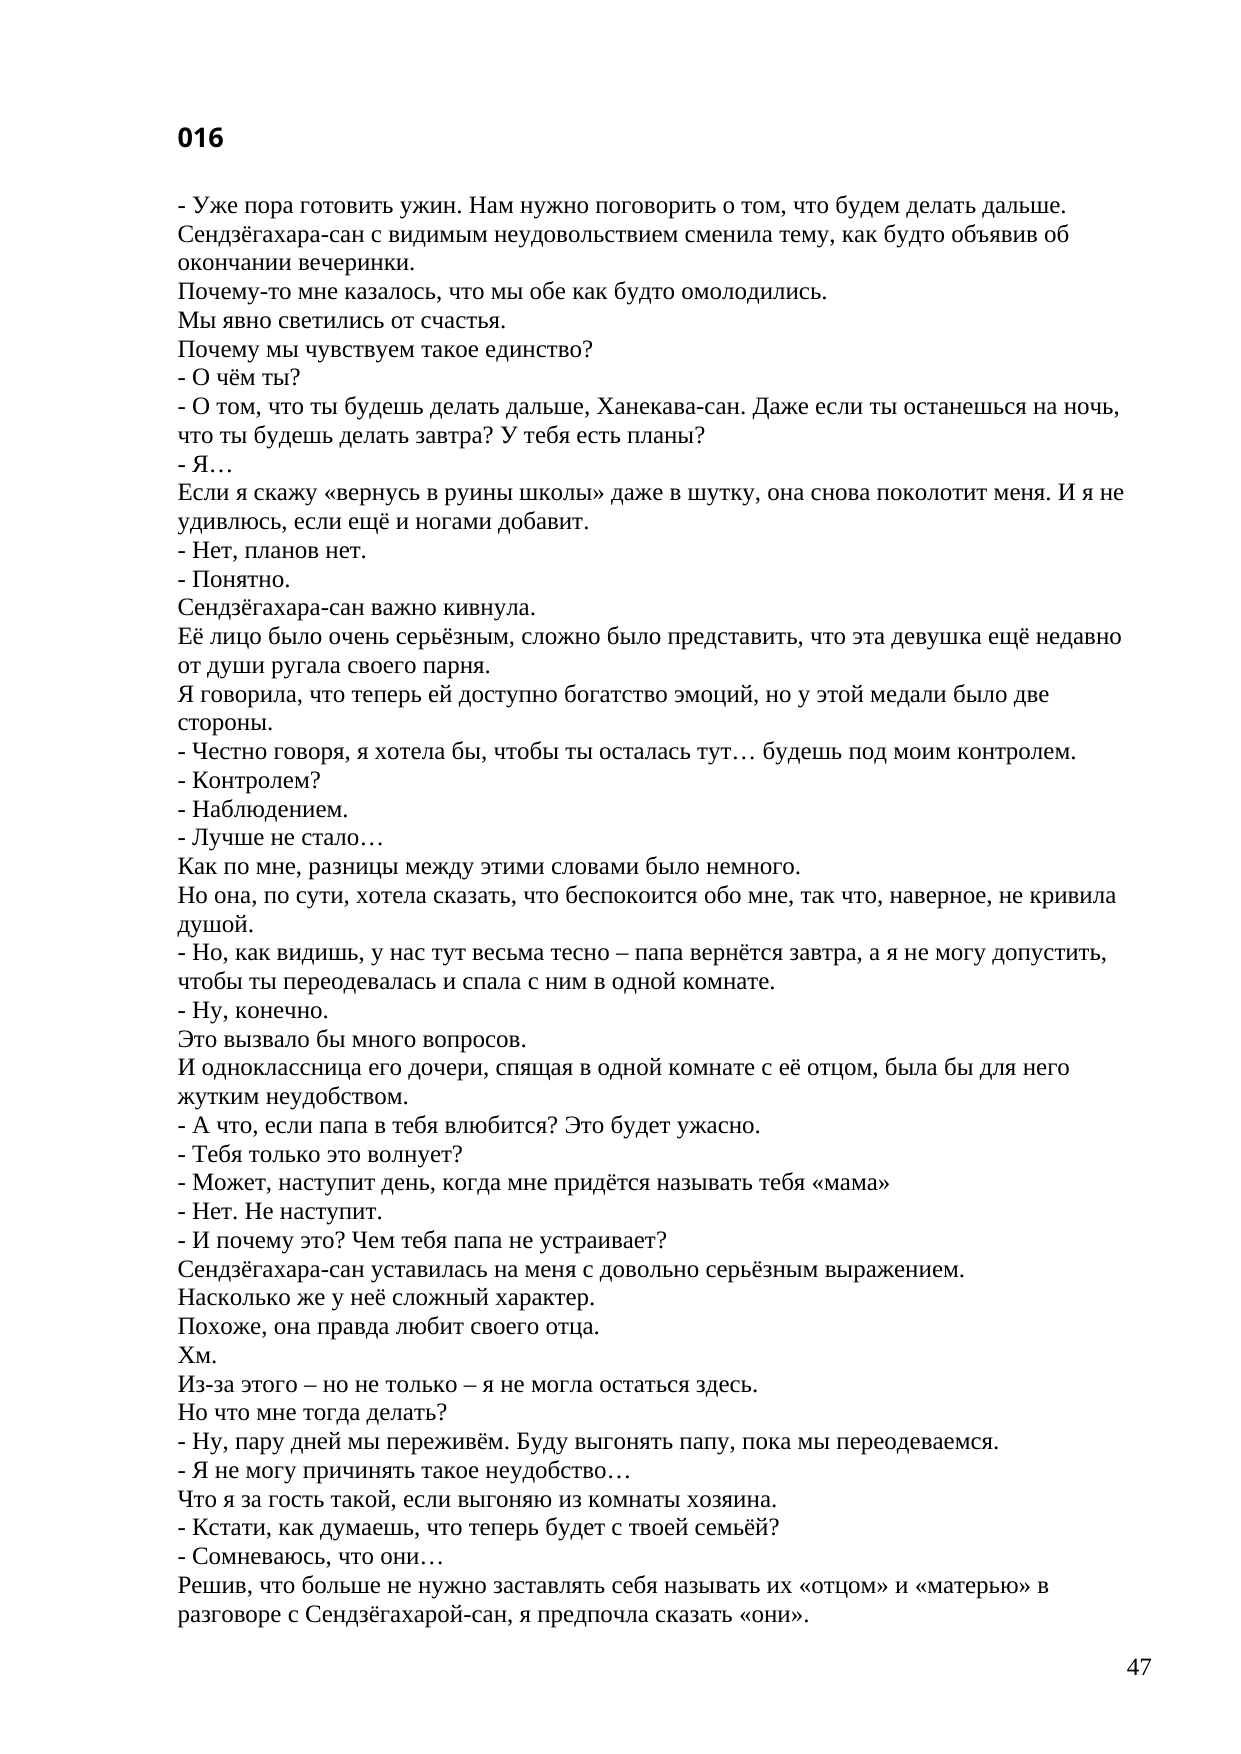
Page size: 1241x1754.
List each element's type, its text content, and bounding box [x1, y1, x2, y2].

text - Уже пора готовить ужин. Нам нужно поговорить о том, что будем делать дальше. [177, 190, 1152, 219]
text - Я не могу причинять такое неудобство… [177, 1455, 1152, 1484]
text - Ну, пару дней мы переживём. Буду выгонять папу, пока мы переодеваемся. [177, 1426, 1152, 1455]
text - Наблюдением. [177, 794, 1152, 822]
text - Лучше не стало… [177, 822, 1152, 851]
text Почему мы чувствуем такое единство? [177, 334, 1152, 362]
text Насколько же у неё сложный характер. [177, 1282, 1152, 1311]
text Хм. [177, 1340, 1152, 1369]
text Её лицо было очень серьёзным, сложно было представить, что эта девушка ещё недавно от души ругала своего парня. [177, 621, 1152, 679]
text Сендзёгахара-сан с видимым неудовольствием сменила тему, как будто объявив об окончании вечеринки. [177, 219, 1152, 276]
text Но что мне тогда делать? [177, 1397, 1152, 1426]
text И одноклассница его дочери, спящая в одной комнате с её отцом, была бы для него жутким неудобством. [177, 1052, 1152, 1110]
text - Честно говоря, я хотела бы, чтобы ты осталась тут… будешь под моим контролем. [177, 736, 1152, 765]
text Если я скажу «вернусь в руины школы» даже в шутку, она снова поколотит меня. И я не удивлюсь, если ещё и ногами добавит. [177, 477, 1152, 535]
text - О чём ты? [177, 362, 1152, 391]
text Это вызвало бы много вопросов. [177, 1024, 1152, 1052]
text Что я за гость такой, если выгоняю из комнаты хозяина. [177, 1484, 1152, 1512]
text Я говорила, что теперь ей доступно богатство эмоций, но у этой медали было две стороны. [177, 679, 1152, 736]
text - А что, если папа в тебя влюбится? Это будет ужасно. [177, 1110, 1152, 1139]
text - Контролем? [177, 765, 1152, 794]
text - И почему это? Чем тебя папа не устраивает? [177, 1225, 1152, 1254]
text - Сомневаюсь, что они… [177, 1541, 1152, 1570]
text Почему-то мне казалось, что мы обе как будто омолодились. [177, 276, 1152, 305]
text Мы явно светились от счастья. [177, 305, 1152, 334]
text - Нет, планов нет. [177, 535, 1152, 564]
text Из-за этого – но не только – я не могла остаться здесь. [177, 1369, 1152, 1397]
text - Нет. Не наступит. [177, 1196, 1152, 1225]
text Сендзёгахара-сан важно кивнула. [177, 592, 1152, 621]
text Но она, по сути, хотела сказать, что беспокоится обо мне, так что, наверное, не кривила душой. [177, 880, 1152, 937]
text - Понятно. [177, 564, 1152, 592]
text - О том, что ты будешь делать дальше, Ханекава-сан. Даже если ты останешься на ночь, что ты будешь делать завтра? У тебя есть планы? [177, 391, 1152, 449]
text - Я… [177, 449, 1152, 477]
text - Ну, конечно. [177, 995, 1152, 1024]
text Как по мне, разницы между этими словами было немного. [177, 851, 1152, 880]
text - Кстати, как думаешь, что теперь будет с твоей семьёй? [177, 1512, 1152, 1541]
text - Может, наступит день, когда мне придётся называть тебя «мама» [177, 1167, 1152, 1196]
text Похоже, она правда любит своего отца. [177, 1311, 1152, 1340]
text Сендзёгахара-сан уставилась на меня с довольно серьёзным выражением. [177, 1254, 1152, 1282]
text Решив, что больше не нужно заставлять себя называть их «отцом» и «матерью» в разговоре с Сендзёгахарой-сан, я предпочла сказать «они». [177, 1570, 1152, 1627]
text - Тебя только это волнует? [177, 1139, 1152, 1167]
text - Но, как видишь, у нас тут весьма тесно – папа вернётся завтра, а я не могу допустить, чтобы ты переодевалась и спала с ним в одной комнате. [177, 937, 1152, 995]
subtitle 016 [177, 118, 1152, 155]
